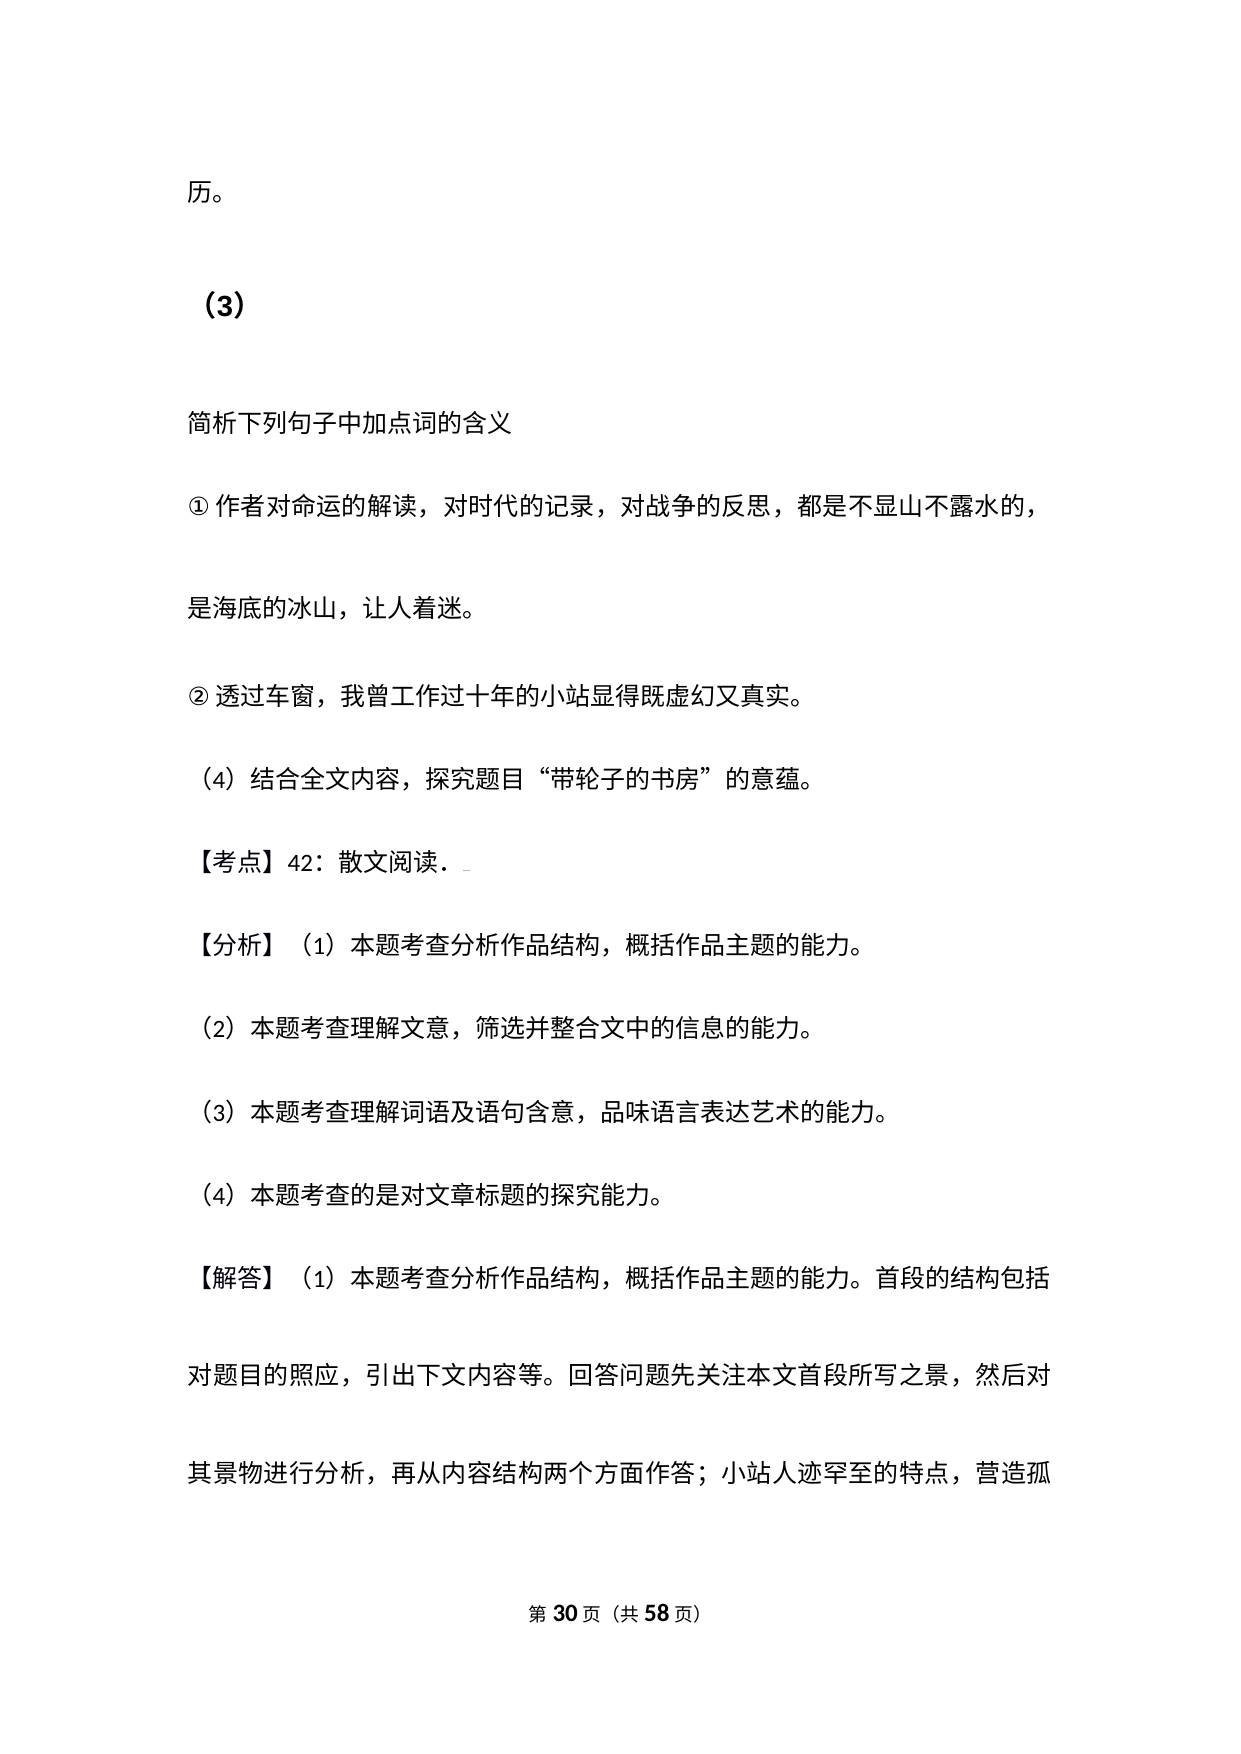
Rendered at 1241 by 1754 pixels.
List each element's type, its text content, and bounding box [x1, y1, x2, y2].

text ②透过车窗，我曾工作过十年的小站显得既虚幻又真实。 [187, 657, 1053, 722]
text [187, 1244, 1053, 1504]
text （3）本题考查理解词语及语句含意，品味语言表达艺术的能力。 [187, 1078, 1053, 1143]
text ①作者对命运的解读，对时代的记录，对战争的反思，都是不显山不露水的，是海底的冰山，让人着迷。 [187, 472, 1053, 635]
text （4）本题考查的是对文章标题的探究能力。 [187, 1161, 1053, 1226]
subtitle （3） [187, 271, 1053, 336]
text 【考点】42：散文阅读．菁优网版权所有 [187, 828, 1053, 893]
text 简析下列句子中加点词的含义 [187, 389, 1053, 454]
text 【分析】（1）本题考查分析作品结构，概括作品主题的能力。 [187, 911, 1053, 976]
text （2）本题考查理解文意，筛选并整合文中的信息的能力。 [187, 994, 1053, 1059]
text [187, 158, 1053, 223]
text （4）结合全文内容，探究题目“带轮子的书房”的意蕴。 [187, 745, 1053, 810]
